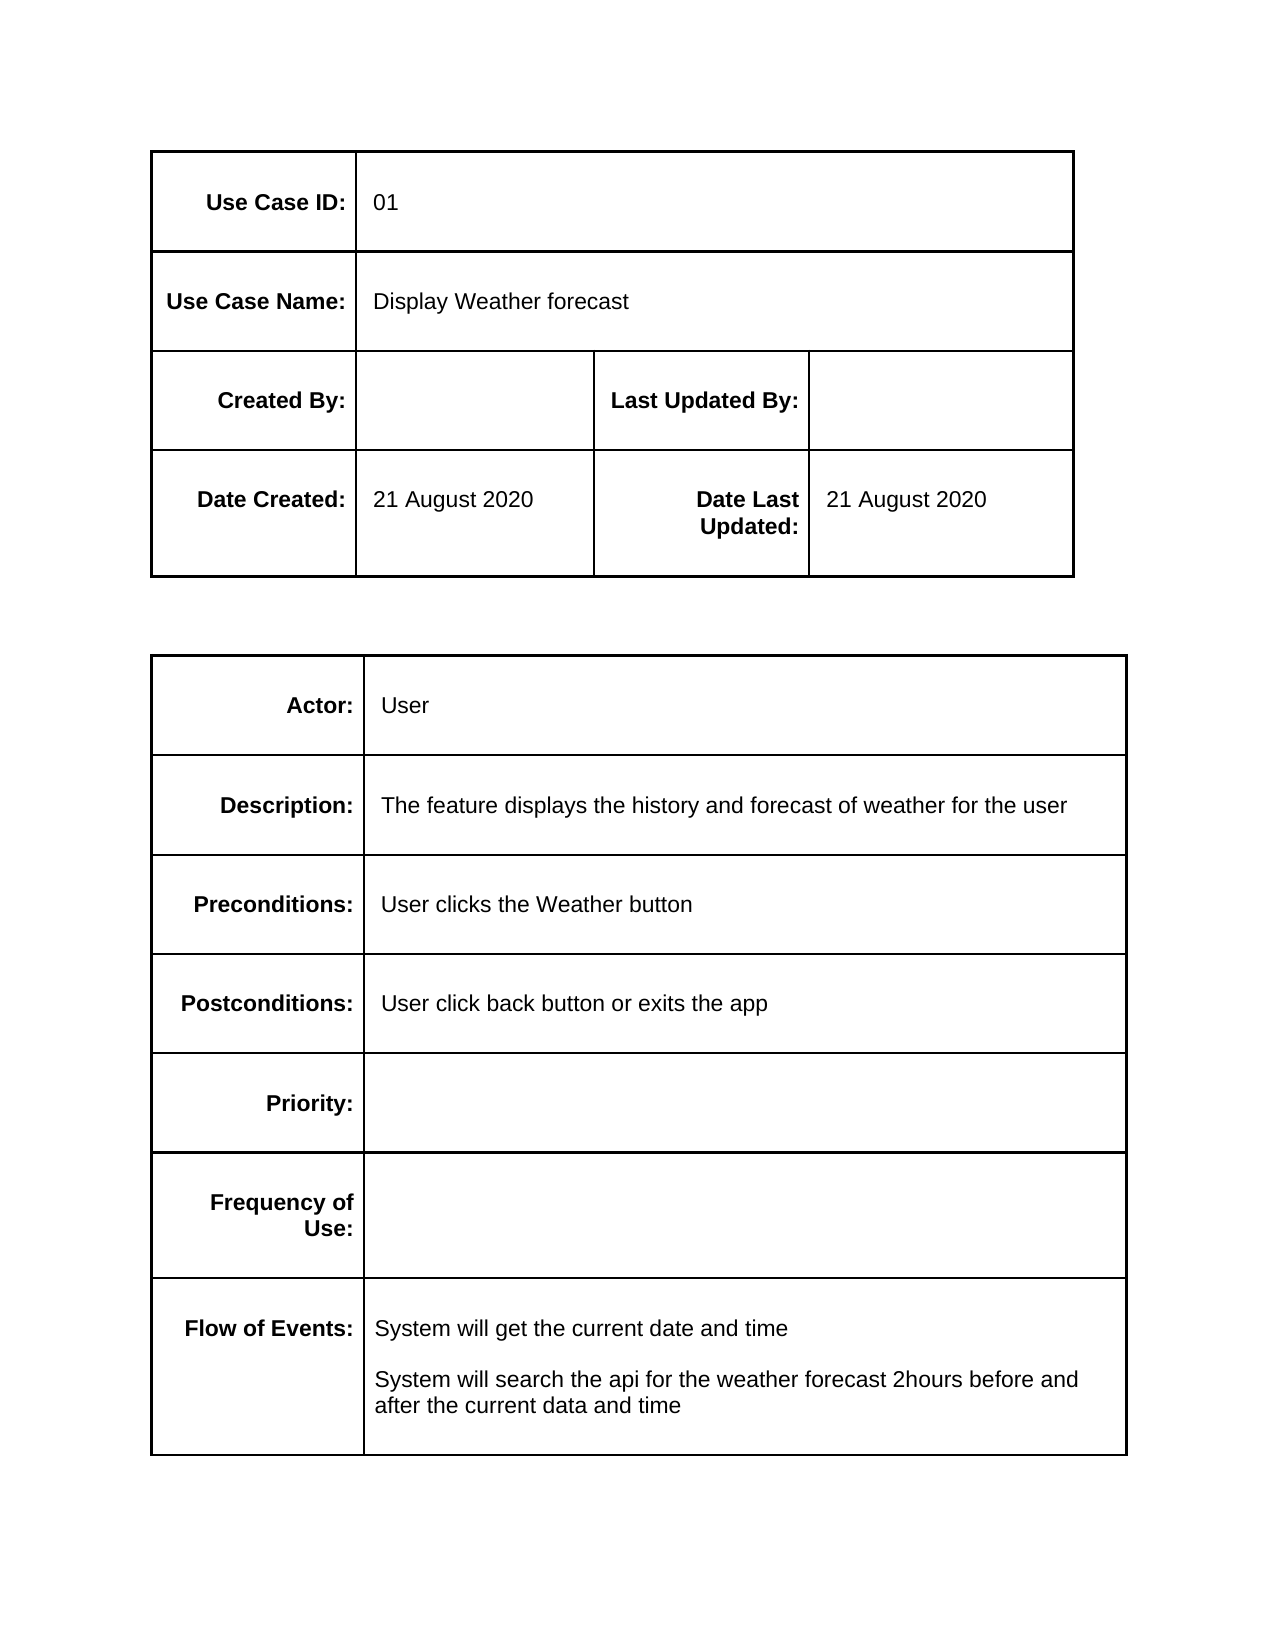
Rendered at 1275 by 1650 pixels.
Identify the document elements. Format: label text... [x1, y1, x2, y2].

table_cell User clicks the Weather button [365, 856, 1125, 953]
table_cell The feature displays the history and forecast of weather for the user [365, 756, 1125, 853]
table_header User [365, 657, 1125, 754]
table_cell [357, 352, 593, 449]
table_header 01 [357, 153, 1072, 250]
table_cell Preconditions: [153, 856, 363, 953]
table_cell Postconditions: [153, 955, 363, 1052]
table_cell [365, 1054, 1125, 1151]
table_header Use Case ID: [153, 153, 355, 250]
table_cell Use Case Name: [153, 253, 355, 349]
table_cell 21 August 2020 [357, 451, 593, 574]
table_cell User click back button or exits the app [365, 955, 1125, 1052]
table_cell Last Updated By: [595, 352, 808, 449]
table_cell 21 August 2020 [810, 451, 1072, 574]
table_cell Date Last Updated: [595, 451, 808, 574]
table_cell Frequency of Use: [153, 1154, 363, 1277]
table_cell Date Created: [153, 451, 355, 574]
table_cell [365, 1154, 1125, 1277]
table_cell Priority: [153, 1054, 363, 1151]
table_cell Description: [153, 756, 363, 853]
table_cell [365, 1279, 1125, 1454]
table_cell Created By: [153, 352, 355, 449]
table_cell Display Weather forecast [357, 253, 1072, 349]
table_cell Flow of Events: [153, 1279, 363, 1454]
table_cell [810, 352, 1072, 449]
table_header Actor: [153, 657, 363, 754]
